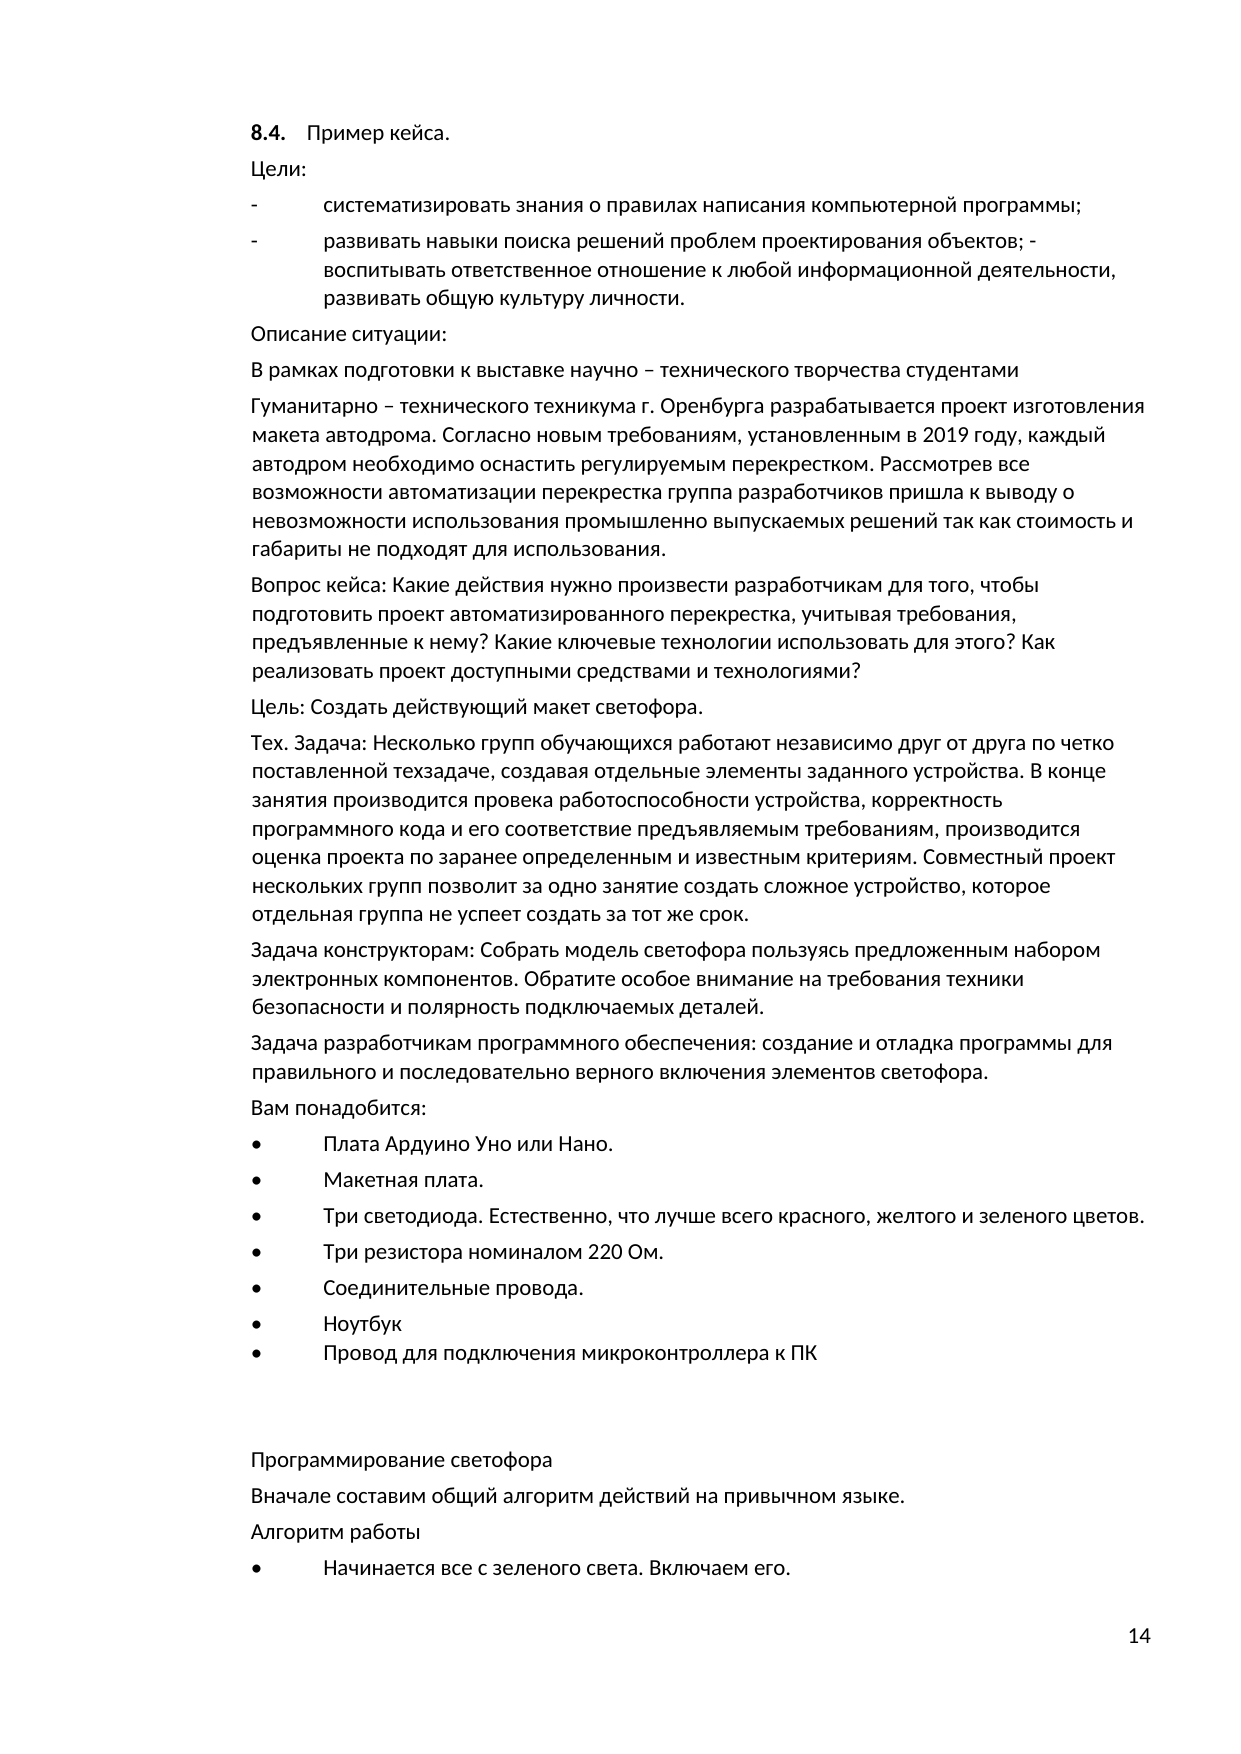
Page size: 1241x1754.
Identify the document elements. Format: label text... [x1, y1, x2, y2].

text Цель: Создать действующий макет светофора. [251, 692, 1150, 720]
text Вам понадобится: [251, 1093, 1150, 1121]
text Задача разработчикам программного обеспечения: создание и отладка программы для правильного и последовательно верного включения элементов светофора. [251, 1028, 1150, 1085]
list Три резистора номиналом 220 Ом. [251, 1237, 1150, 1265]
list Три светодиода. Естественно, что лучше всего красного, желтого и зеленого цветов. [251, 1201, 1150, 1229]
list Соединительные провода. [251, 1273, 1150, 1301]
list Плата Ардуино Уно или Нано. [251, 1129, 1150, 1157]
list Ноутбук [251, 1309, 1150, 1337]
list Макетная плата. [251, 1165, 1150, 1193]
text Гуманитарно – технического техникума г. Оренбурга разрабатывается проект изготовления макета автодрома. Согласно новым требованиям, установленным в 2019 году, каждый автодром необходимо оснастить регулируемым перекрестком. Рассмотрев все возможности автоматизации перекрестка группа разработчиков пришла к выводу о невозможности использования промышленно выпускаемых решений так как стоимость и габариты не подходят для использования. [251, 392, 1150, 562]
text 8.4. Пример кейса. [251, 118, 1150, 146]
text Тех. Задача: Несколько групп обучающихся работают независимо друг от друга по четко поставленной техзадаче, создавая отдельные элементы заданного устройства. В конце занятия производится провека работоспособности устройства, корректность программного кода и его соответствие предъявляемым требованиям, производится оценка проекта по заранее определенным и известным критериям. Совместный проект нескольких групп позволит за одно занятие создать сложное устройство, которое отдельная группа не успеет создать за тот же срок. [251, 728, 1150, 927]
text Вначале составим общий алгоритм действий на привычном языке. [251, 1481, 1150, 1509]
text В рамках подготовки к выставке научно – технического творчества студентами [251, 356, 1150, 383]
text Вопрос кейса: Какие действия нужно произвести разработчикам для того, чтобы подготовить проект автоматизированного перекрестка, учитывая требования, предъявленные к нему? Какие ключевые технологии использовать для этого? Как реализовать проект доступными средствами и технологиями? [251, 570, 1150, 684]
text Программирование светофора [251, 1445, 1150, 1473]
list развивать навыки поиска решений проблем проектирования объектов; - воспитывать ответственное отношение к любой информационной деятельности, развивать общую культуру личности. [251, 226, 1128, 311]
list систематизировать знания о правилах написания компьютерной программы; [251, 190, 1128, 218]
text Задача конструкторам: Собрать модель светофора пользуясь предложенным набором электронных компонентов. Обратите особое внимание на требования техники безопасности и полярность подключаемых деталей. [251, 935, 1150, 1020]
text Алгоритм работы [251, 1517, 1150, 1545]
list Начинается все с зеленого света. Включаем его. [251, 1553, 1150, 1581]
text Описание ситуации: [251, 319, 1150, 347]
text Цели: [251, 154, 1150, 182]
list Провод для подключения микроконтроллера к ПК [251, 1338, 1150, 1366]
